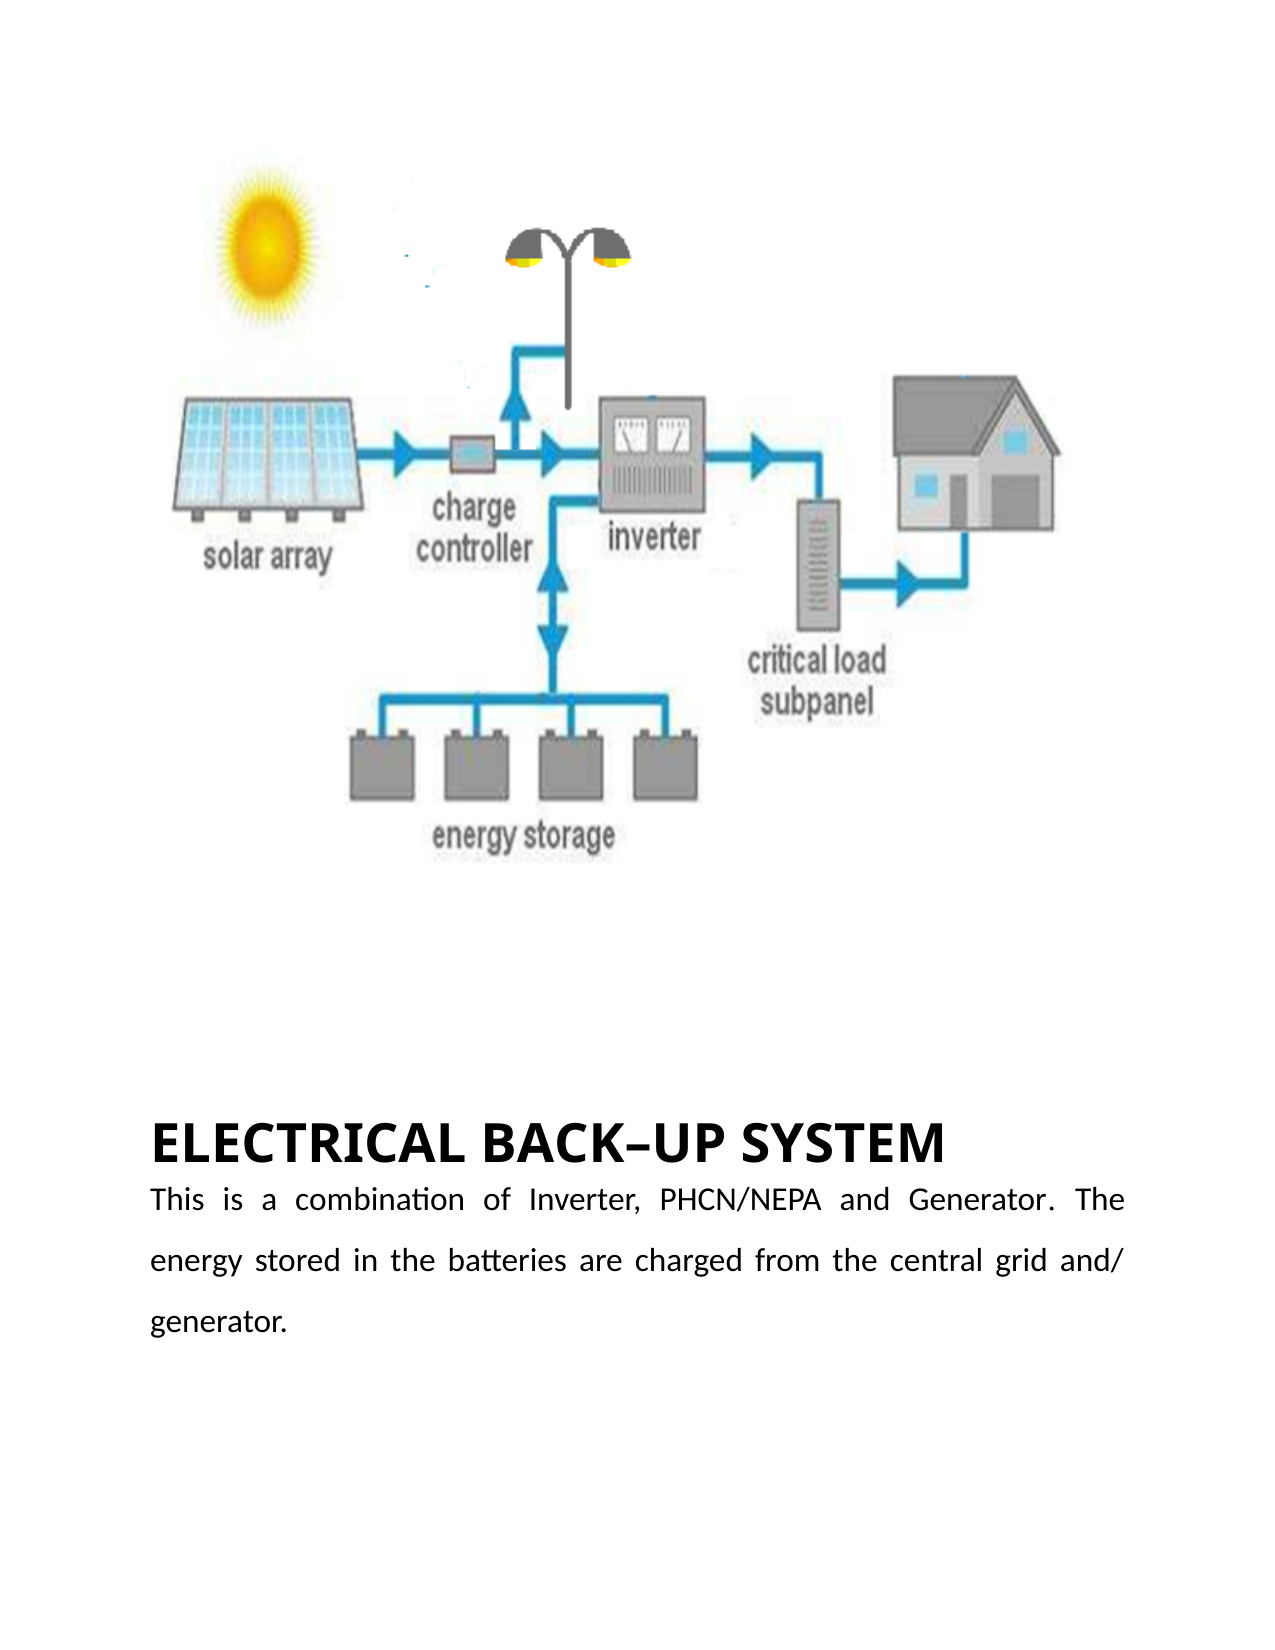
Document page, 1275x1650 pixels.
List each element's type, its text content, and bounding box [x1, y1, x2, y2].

text This is a combination of Inverter, PHCN/NEPA and Generator. The energy stored in the batteries are charged from the central grid and/ generator. [150, 1178, 1125, 1341]
picture [150, 150, 1086, 868]
text ELECTRICAL BACK–UP SYSTEM [150, 1104, 1125, 1178]
